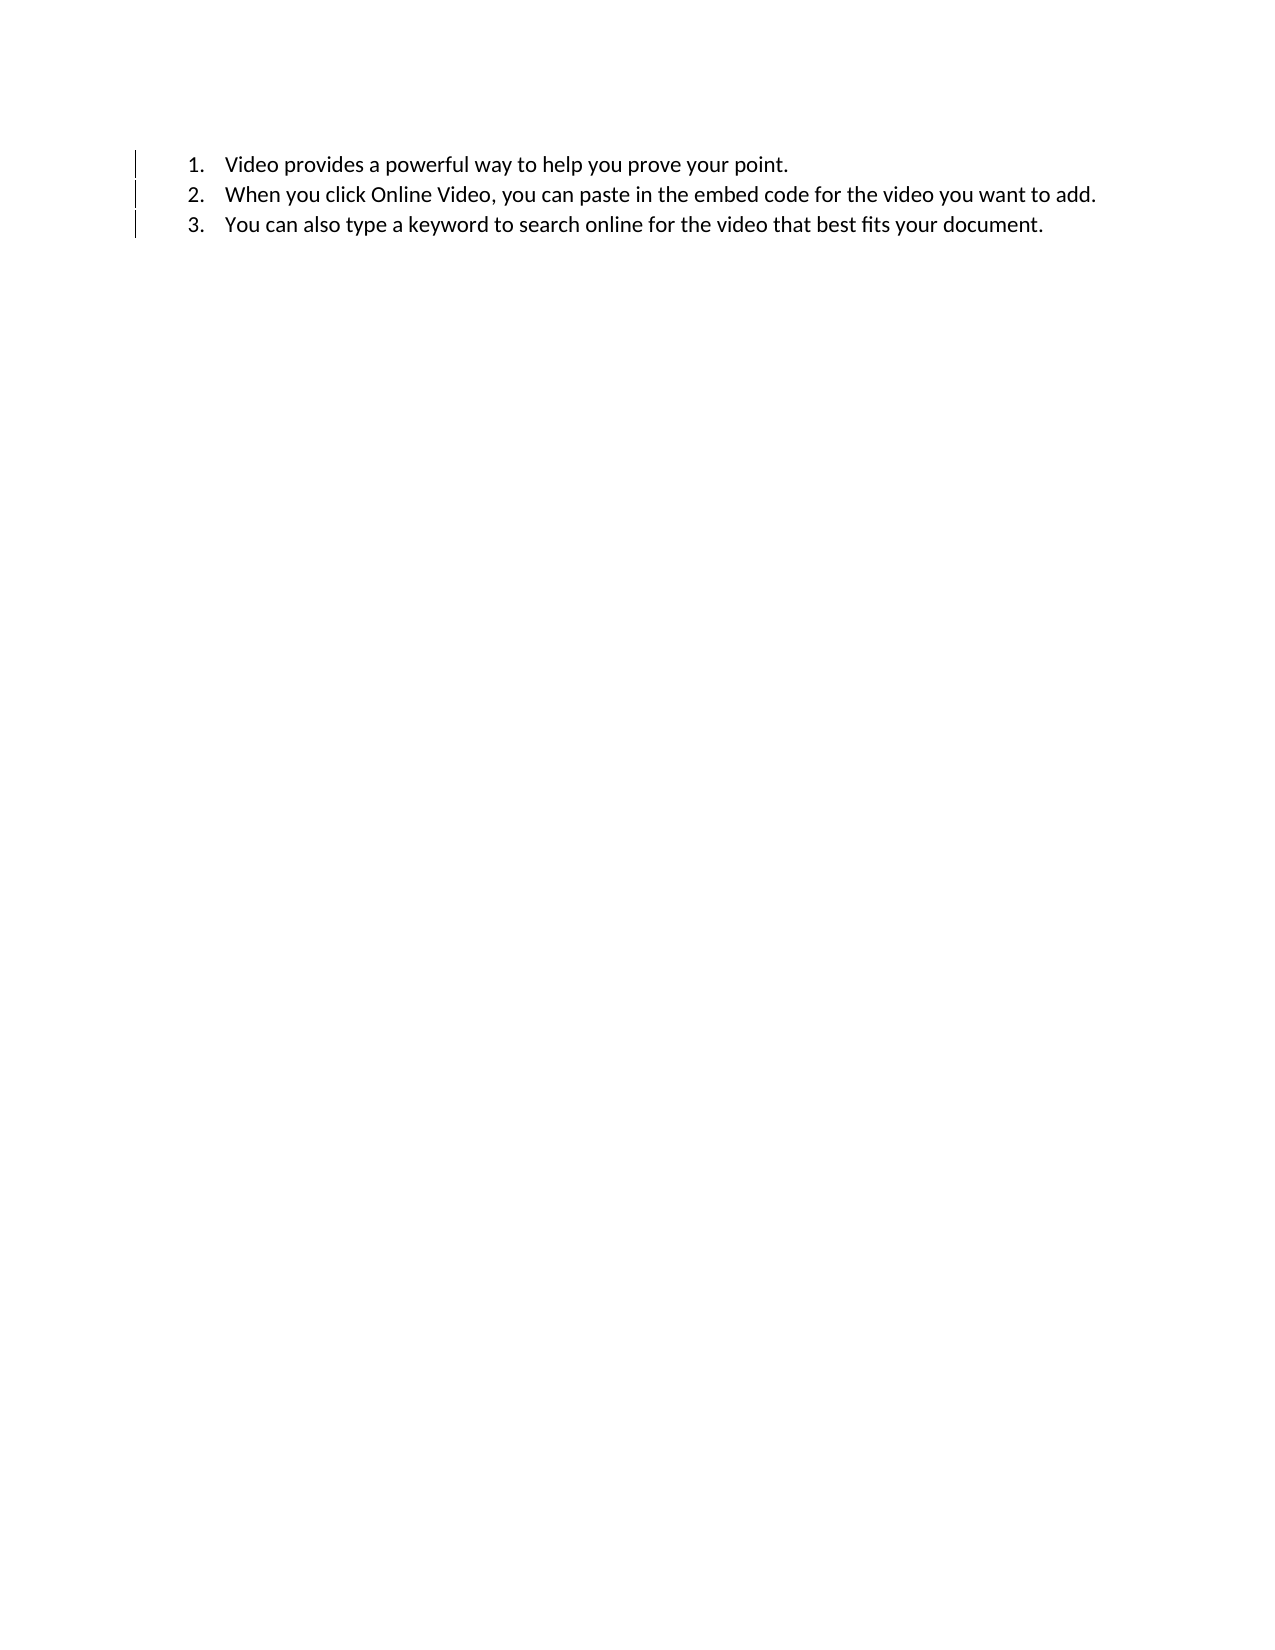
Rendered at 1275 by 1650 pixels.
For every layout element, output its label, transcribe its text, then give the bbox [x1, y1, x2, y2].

list When you click Online Video, you can paste in the embed code for the video you want to add. [187, 180, 1125, 208]
list Video provides a powerful way to help you prove your point. [187, 150, 1125, 178]
list You can also type a keyword to search online for the video that best fits your document. [187, 210, 1125, 238]
